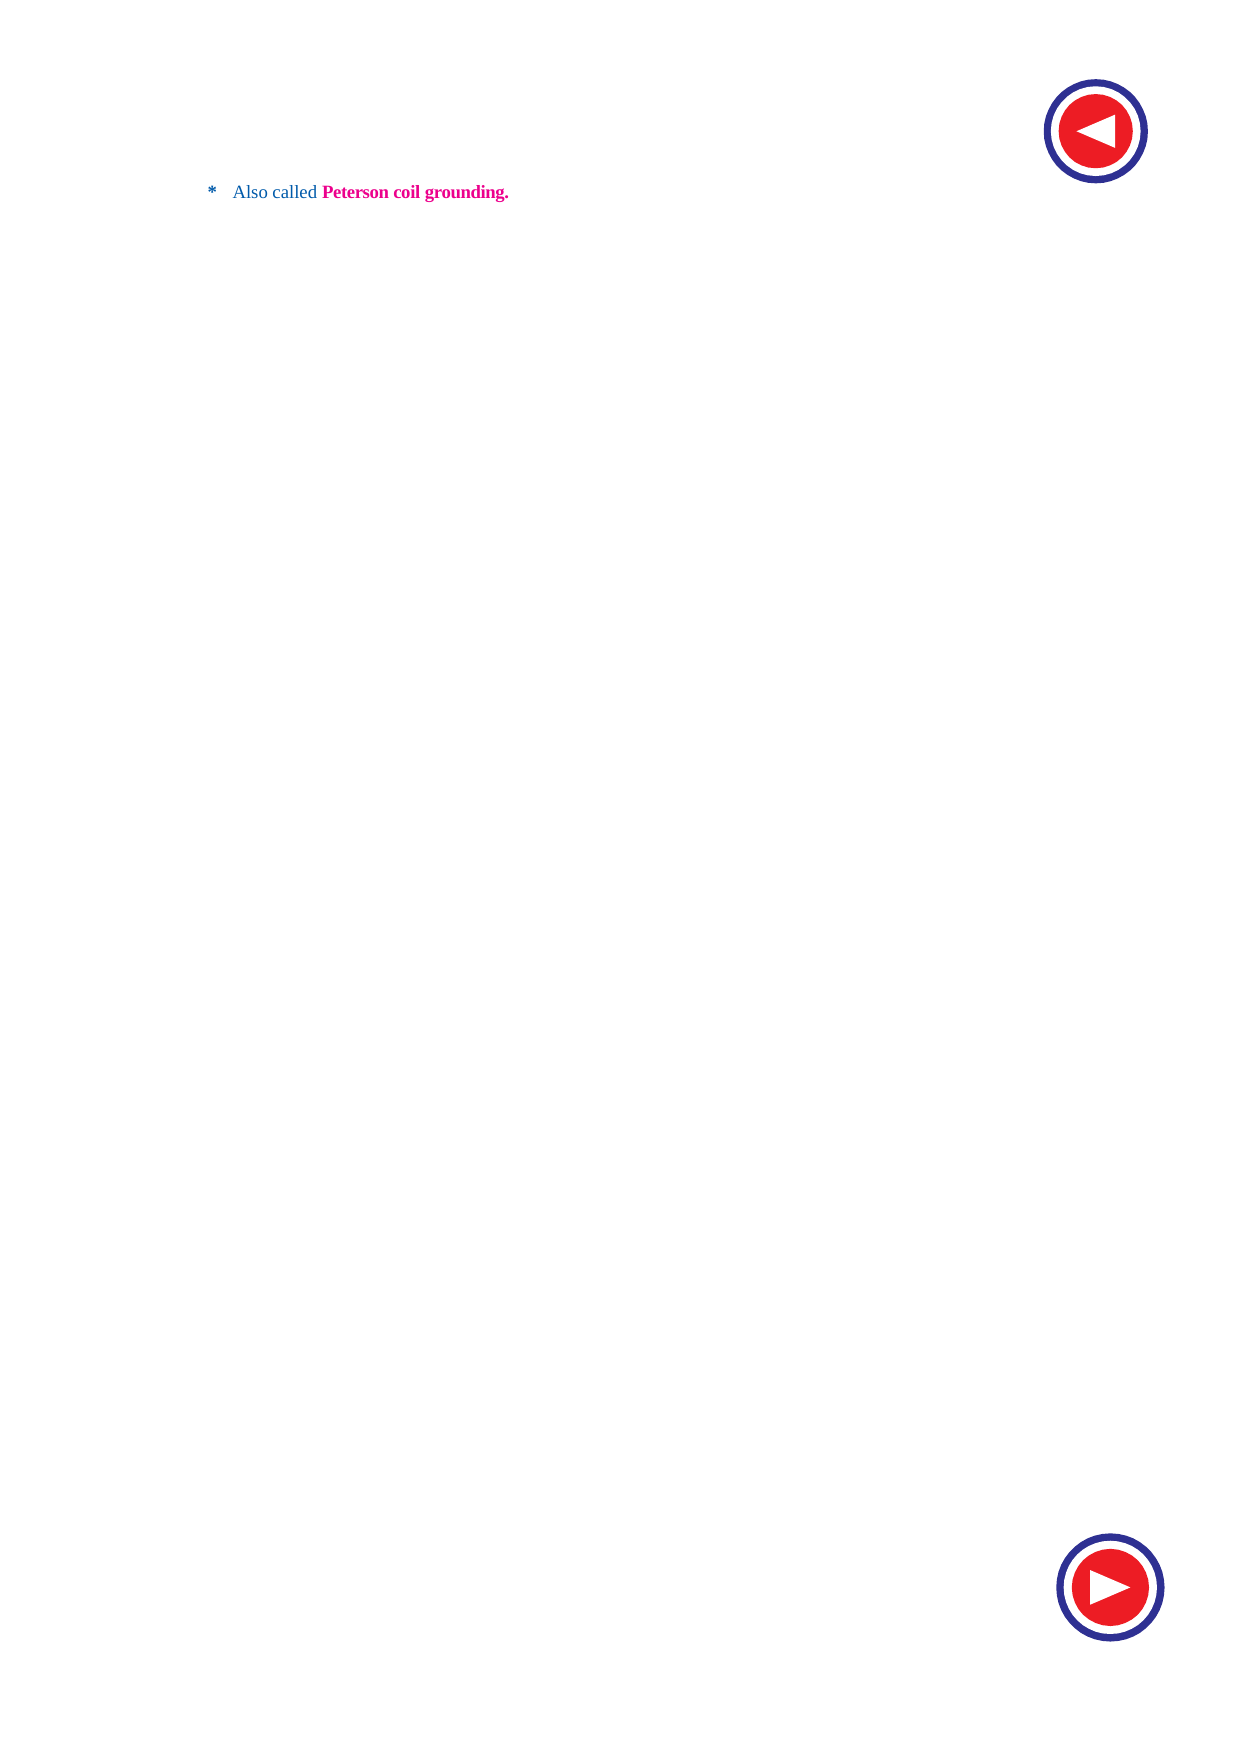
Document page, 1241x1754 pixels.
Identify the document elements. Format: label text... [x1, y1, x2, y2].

list Also called Peterson coil grounding. [207, 183, 1194, 202]
